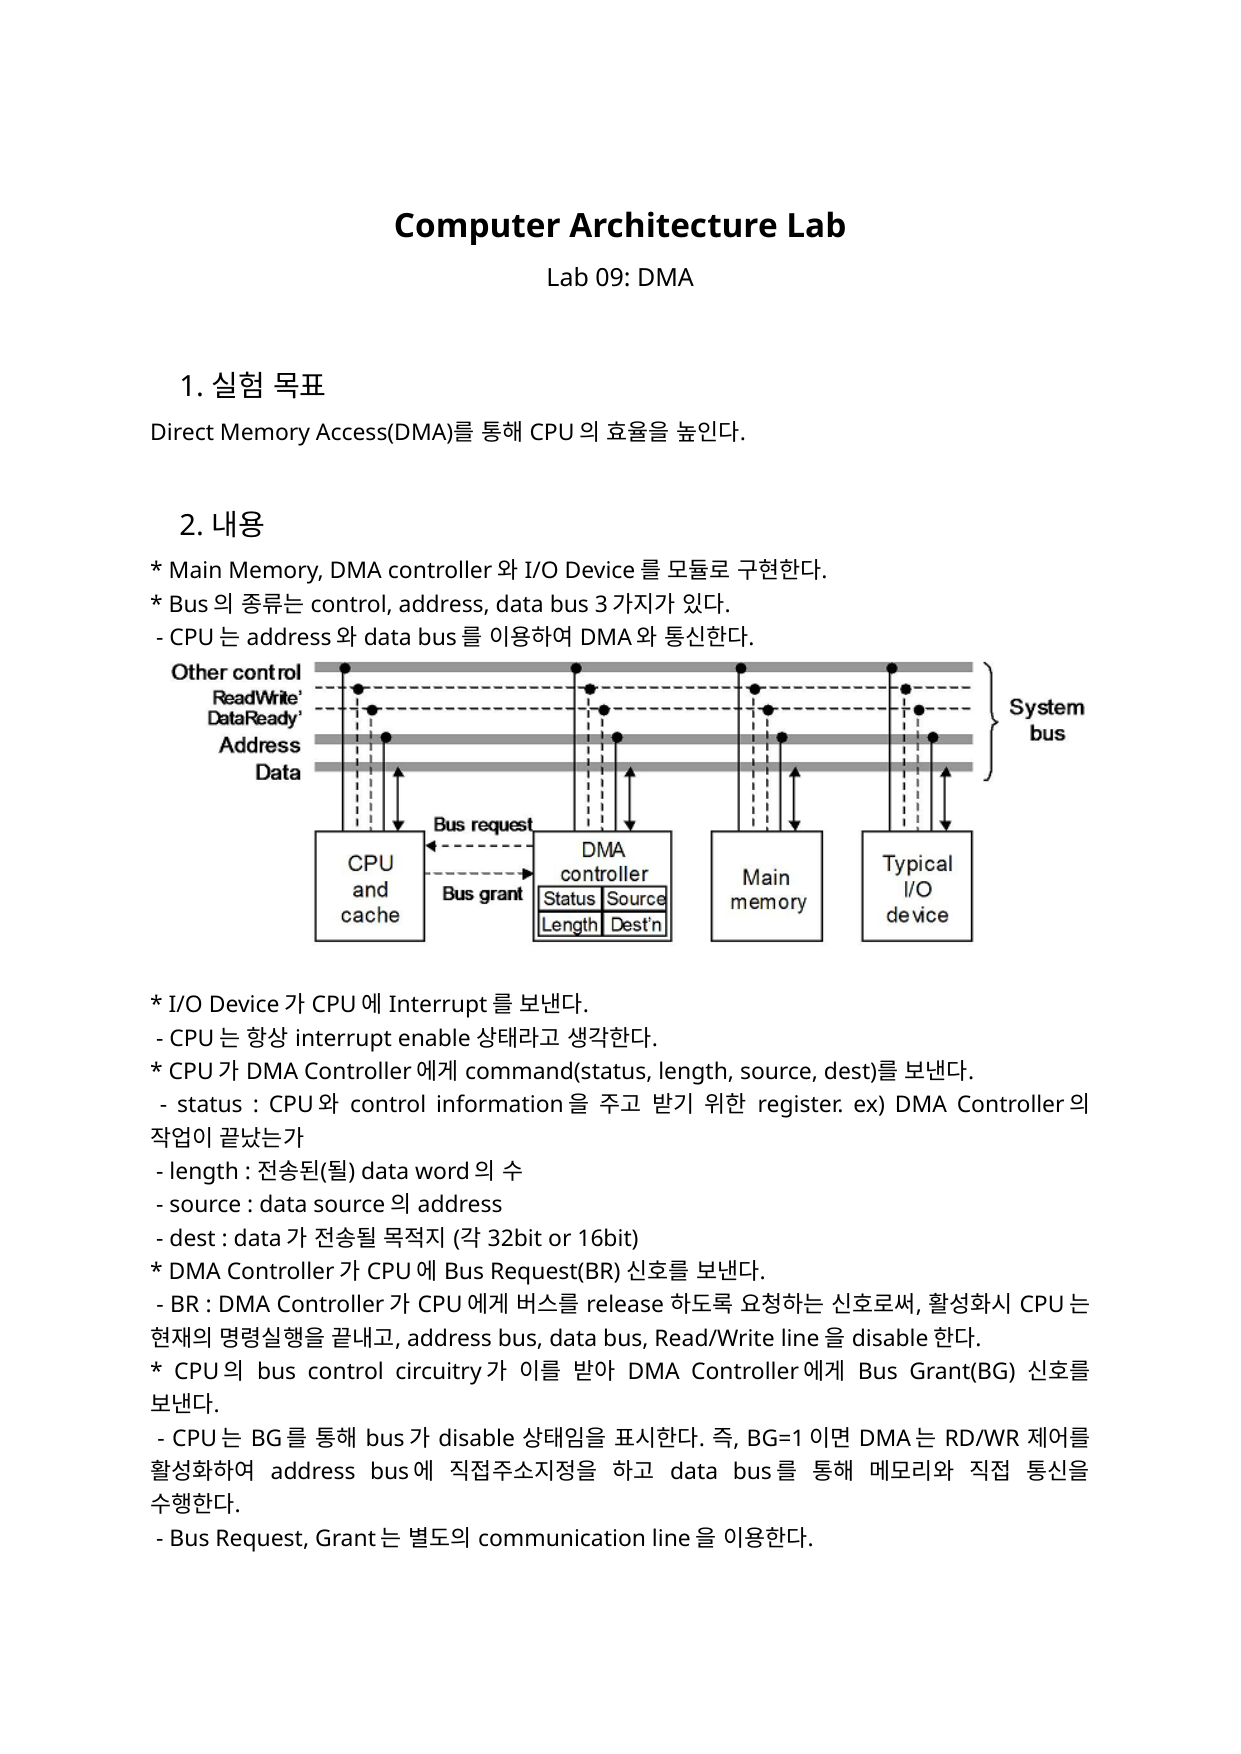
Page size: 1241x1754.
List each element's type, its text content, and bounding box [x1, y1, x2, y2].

text * CPU의 bus control circuitry가 이를 받아 DMA Controller에게 Bus Grant(BG) 신호를 보낸다. [150, 1353, 1090, 1419]
subtitle 1. 실험 목표 [150, 363, 1090, 405]
text - source : data source의 address [150, 1186, 1090, 1219]
text - BR : DMA Controller가 CPU에게 버스를 release 하도록 요청하는 신호로써, 활성화시 CPU는 현재의 명령실행을 끝내고, address bus, data bus, Read/Write line을 disable한다. [150, 1286, 1090, 1353]
text - CPU는 BG를 통해 bus가 disable 상태임을 표시한다. 즉, BG=1이면 DMA는 RD/WR 제어를 활성화하여 address bus에 직접주소지정을 하고 data bus를 통해 메모리와 직접 통신을 수행한다. [150, 1419, 1090, 1519]
text - length : 전송된(될) data word의 수 [150, 1153, 1090, 1186]
title Computer Architecture Lab [150, 202, 1090, 248]
subtitle Lab 09: DMA [150, 260, 1090, 294]
text * DMA Controller가 CPU에 Bus Request(BR) 신호를 보낸다. [150, 1253, 1090, 1286]
text * I/O Device가 CPU에 Interrupt를 보낸다. [150, 986, 1090, 1020]
text * Bus의 종류는 control, address, data bus 3가지가 있다. [150, 586, 1090, 619]
text * Main Memory, DMA controller와 I/O Device를 모듈로 구현한다. [150, 552, 1090, 586]
subtitle 2. 내용 [150, 501, 1090, 544]
text - status : CPU와 control information을 주고 받기 위한 register. ex) DMA Controller의 작업이 끝났는가 [150, 1086, 1090, 1153]
text * CPU가 DMA Controller에게 command(status, length, source, dest)를 보낸다. [150, 1053, 1090, 1086]
text Direct Memory Access(DMA)를 통해 CPU의 효율을 높인다. [150, 414, 1090, 447]
text - dest : data가 전송될 목적지 (각 32bit or 16bit) [150, 1219, 1090, 1253]
text - Bus Request, Grant는 별도의 communication line을 이용한다. [150, 1519, 1090, 1553]
text - CPU는 address와 data bus를 이용하여 DMA와 통신한다. [150, 619, 1090, 652]
picture [150, 652, 1091, 956]
text - CPU는 항상 interrupt enable 상태라고 생각한다. [150, 1020, 1090, 1053]
